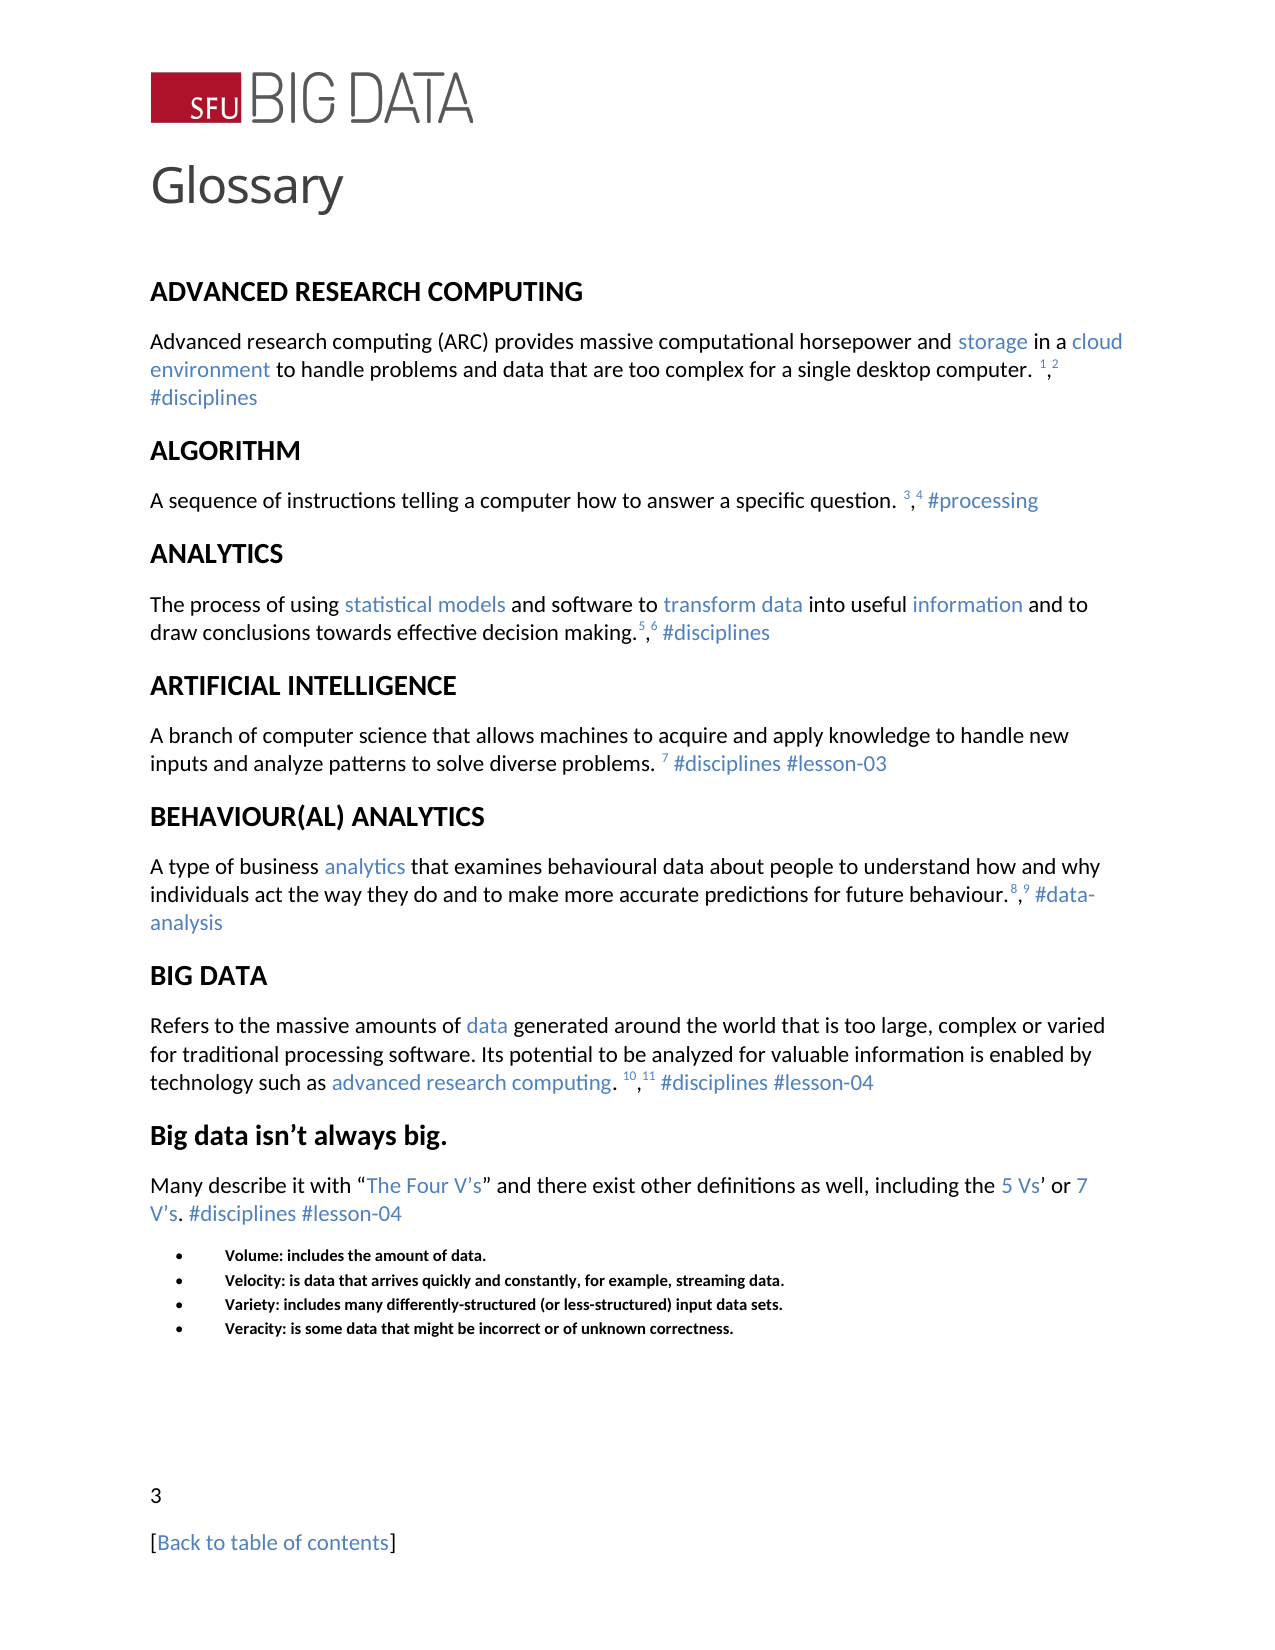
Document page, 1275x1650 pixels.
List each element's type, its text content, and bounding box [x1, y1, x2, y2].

subtitle Glossary [150, 150, 1125, 218]
subtitle Big data isn’t always big. [150, 1117, 1125, 1152]
subtitle ADVANCED RESEARCH COMPUTING [150, 273, 1125, 309]
list Volume: includes the amount of data. [175, 1246, 1125, 1266]
list Variety: includes many differently-structured (or less-structured) input data sets. [175, 1294, 1125, 1314]
subtitle BIG DATA [150, 957, 1125, 993]
text A sequence of instructions telling a computer how to answer a specific question. 3,4 #processing [150, 487, 1125, 515]
subtitle ARTIFICIAL INTELLIGENCE [150, 667, 1125, 702]
text A branch of computer science that allows machines to acquire and apply knowledge to handle new inputs and analyze patterns to solve diverse problems. 7 #disciplines #lesson-03 [150, 721, 1125, 777]
list Velocity: is data that arrives quickly and constantly, for example, streaming data. [175, 1270, 1125, 1290]
subtitle BEHAVIOUR(AL) ANALYTICS [150, 798, 1125, 834]
picture [150, 71, 474, 124]
text The process of using statistical models and software to transform data into useful information and to draw conclusions towards effective decision making.5,6 #disciplines [150, 590, 1125, 646]
text A type of business analytics that examines behavioural data about people to understand how and why individuals act the way they do and to make more accurate predictions for future behaviour.8,9 #data-analysis [150, 852, 1125, 936]
text Many describe it with “The Four V’s” and there exist other definitions as well, including the 5 Vs’ or 7 V’s. #disciplines #lesson-04 [150, 1171, 1125, 1227]
list Veracity: is some data that might be incorrect or of unknown correctness. [175, 1318, 1125, 1338]
subtitle ANALYTICS [150, 536, 1125, 571]
subtitle ALGORITHM [150, 432, 1125, 468]
text Refers to the massive amounts of data generated around the world that is too large, complex or varied for traditional processing software. Its potential to be analyzed for valuable information is enabled by technology such as advanced research computing. 10,11 #disciplines #lesson-04 [150, 1012, 1125, 1096]
